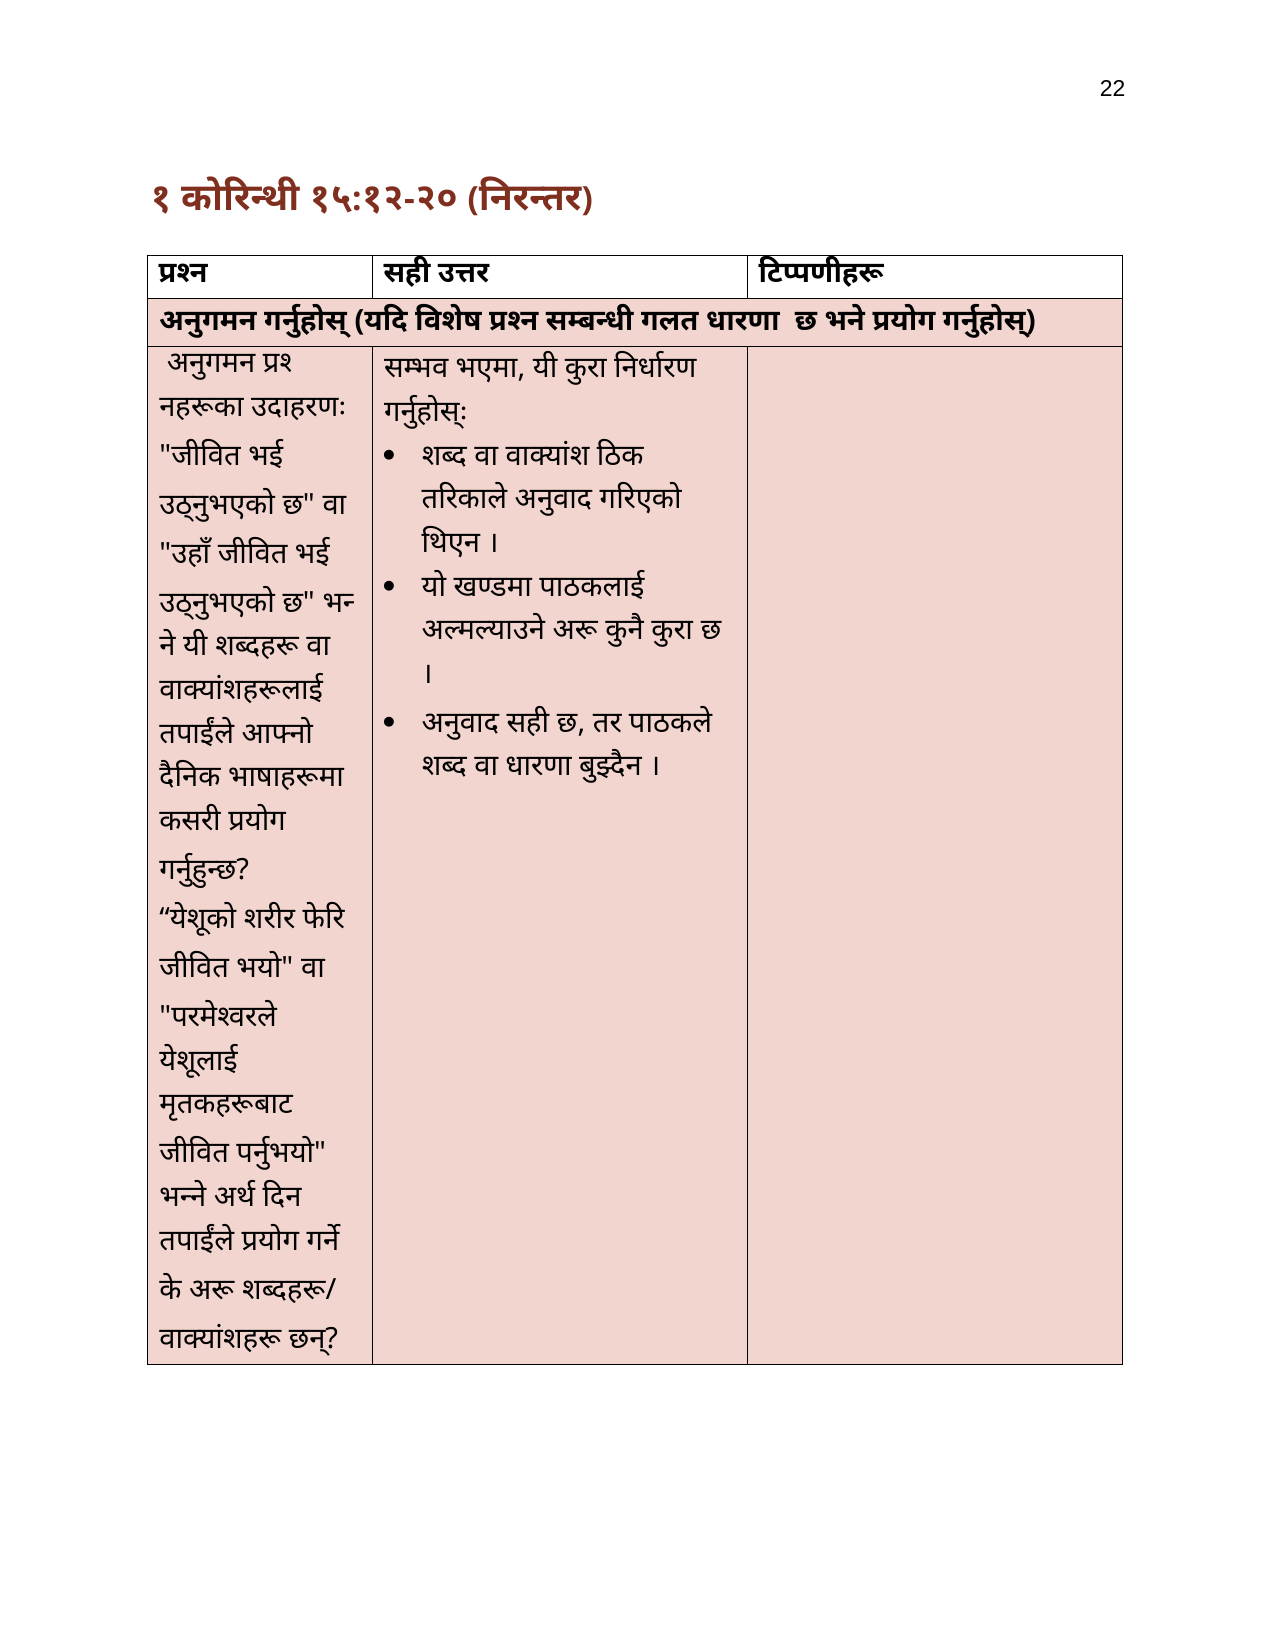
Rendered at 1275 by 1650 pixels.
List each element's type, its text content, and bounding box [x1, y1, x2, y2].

table_cell सम्भव भएमा, यी कुरा निर्धारण गर्नुहोस्ः शब्द वा वाक्यांश ठिक तरिकाले अनुवाद गरिएको थिएन । यो खण्डमा पाठकलाई अल्मल्याउने अरू कुनै कुरा छ । अनुवाद सही छ, तर पाठकले शब्द वा धारणा बुझ्दैन । [373, 347, 747, 1364]
subtitle १ कोरिन्थी १५:१२-२० (निरन्तर) [150, 175, 1125, 226]
table_cell अनुगमन प्रश्‍नहरूका उदाहरणः "जीवित भई उठ्नुभएको छ" वा "उहाँ जीवित भई उठ्नुभएको छ" भन्‍ने यी शब्दहरू वा वाक्यांशहरूलाई तपाईंले आफ्नो दैनिक भाषाहरूमा कसरी प्रयोग गर्नुहुन्छ? “येशूको शरीर फेरि जीवित भयो" वा "परमेश्‍वरले येशूलाई मृतकहरूबाट जीवित पर्नुभयो" भन्‍ने अर्थ दिन तपाईंले प्रयोग गर्ने के अरू शब्दहरू/ वाक्यांशहरू छन्? [148, 347, 372, 1364]
table_header टिप्पणीहरू [748, 256, 1122, 298]
table_cell अनुगमन गर्नुहोस् (यदि विशेष प्रश्‍न सम्बन्धी गलत धारणा छ भने प्रयोग गर्नुहोस्) [148, 299, 1122, 346]
table_cell [748, 347, 1122, 1364]
table_header प्रश्‍न [148, 256, 372, 298]
table_header सही उत्तर [373, 256, 747, 298]
